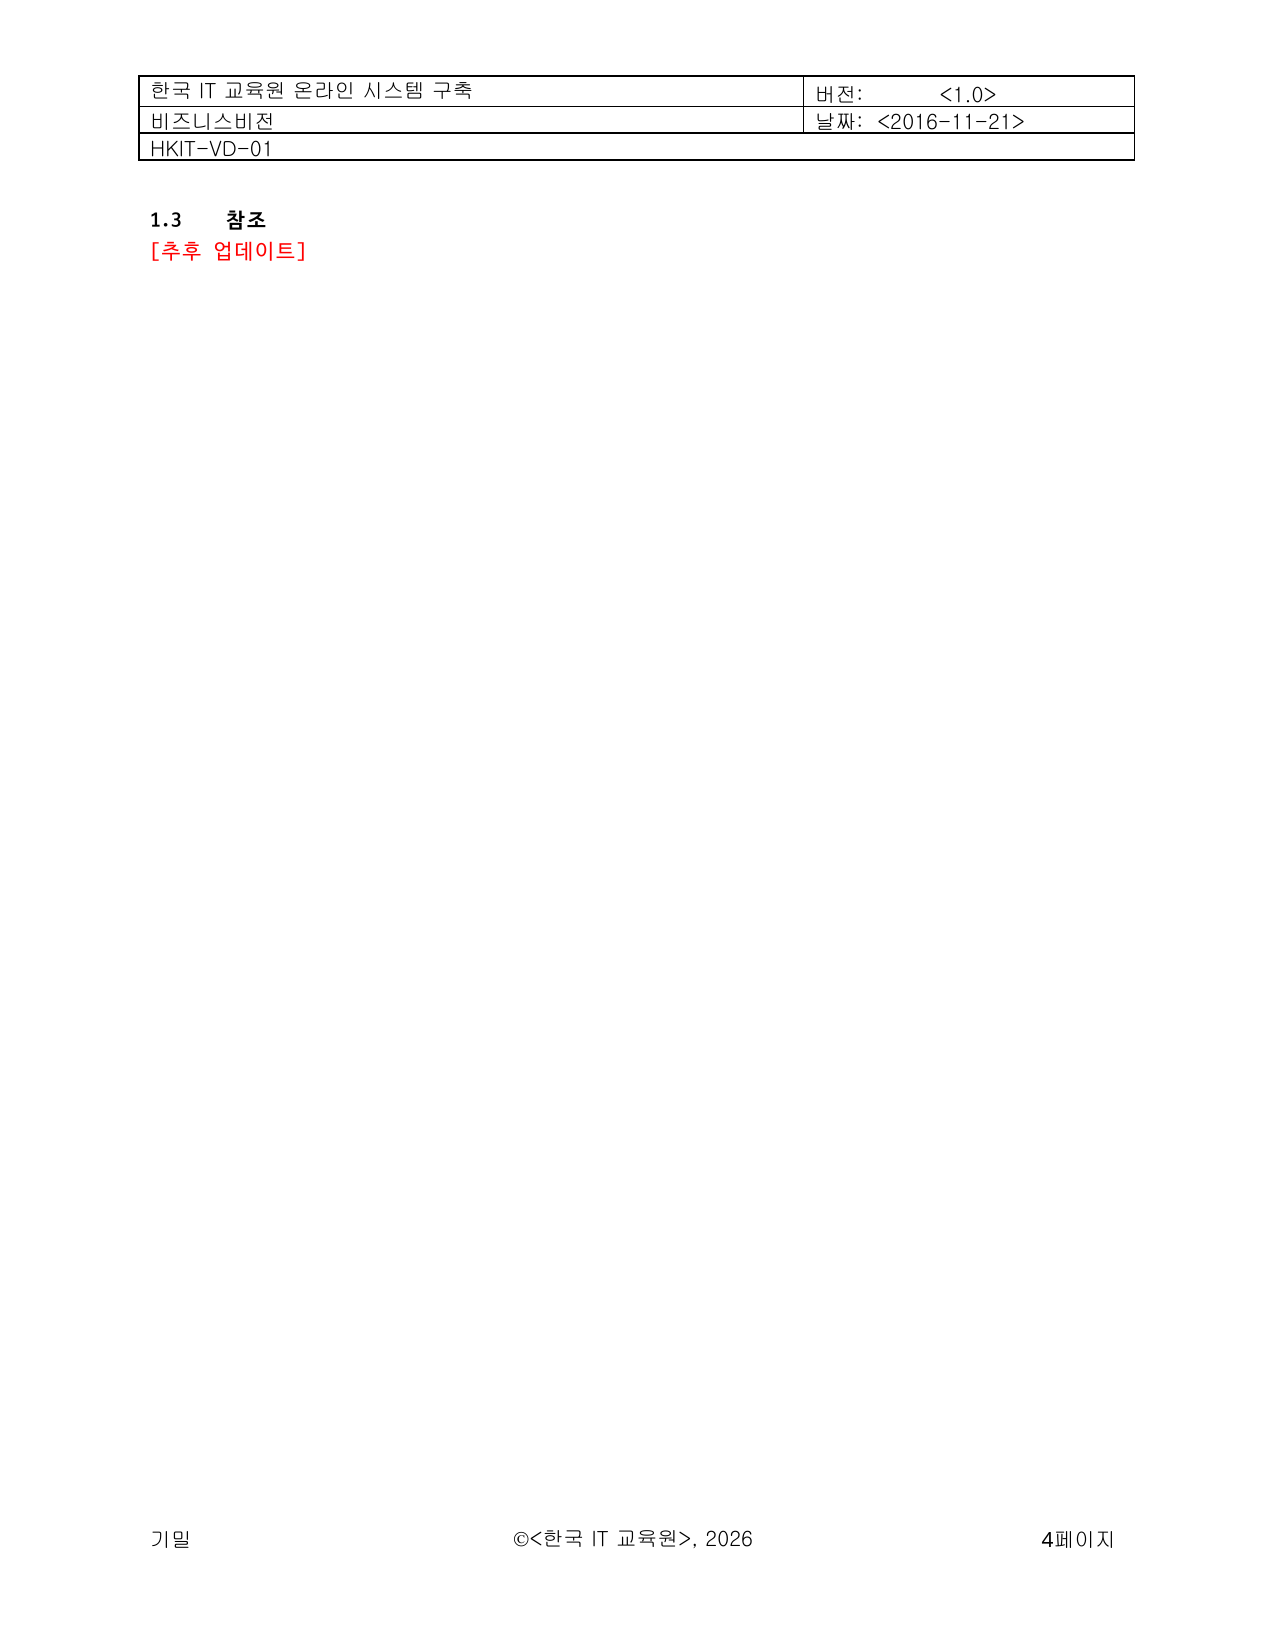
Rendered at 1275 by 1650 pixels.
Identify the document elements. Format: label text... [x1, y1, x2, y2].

subtitle 참조 [150, 207, 1125, 232]
text [추후 업데이트] [150, 238, 1125, 263]
